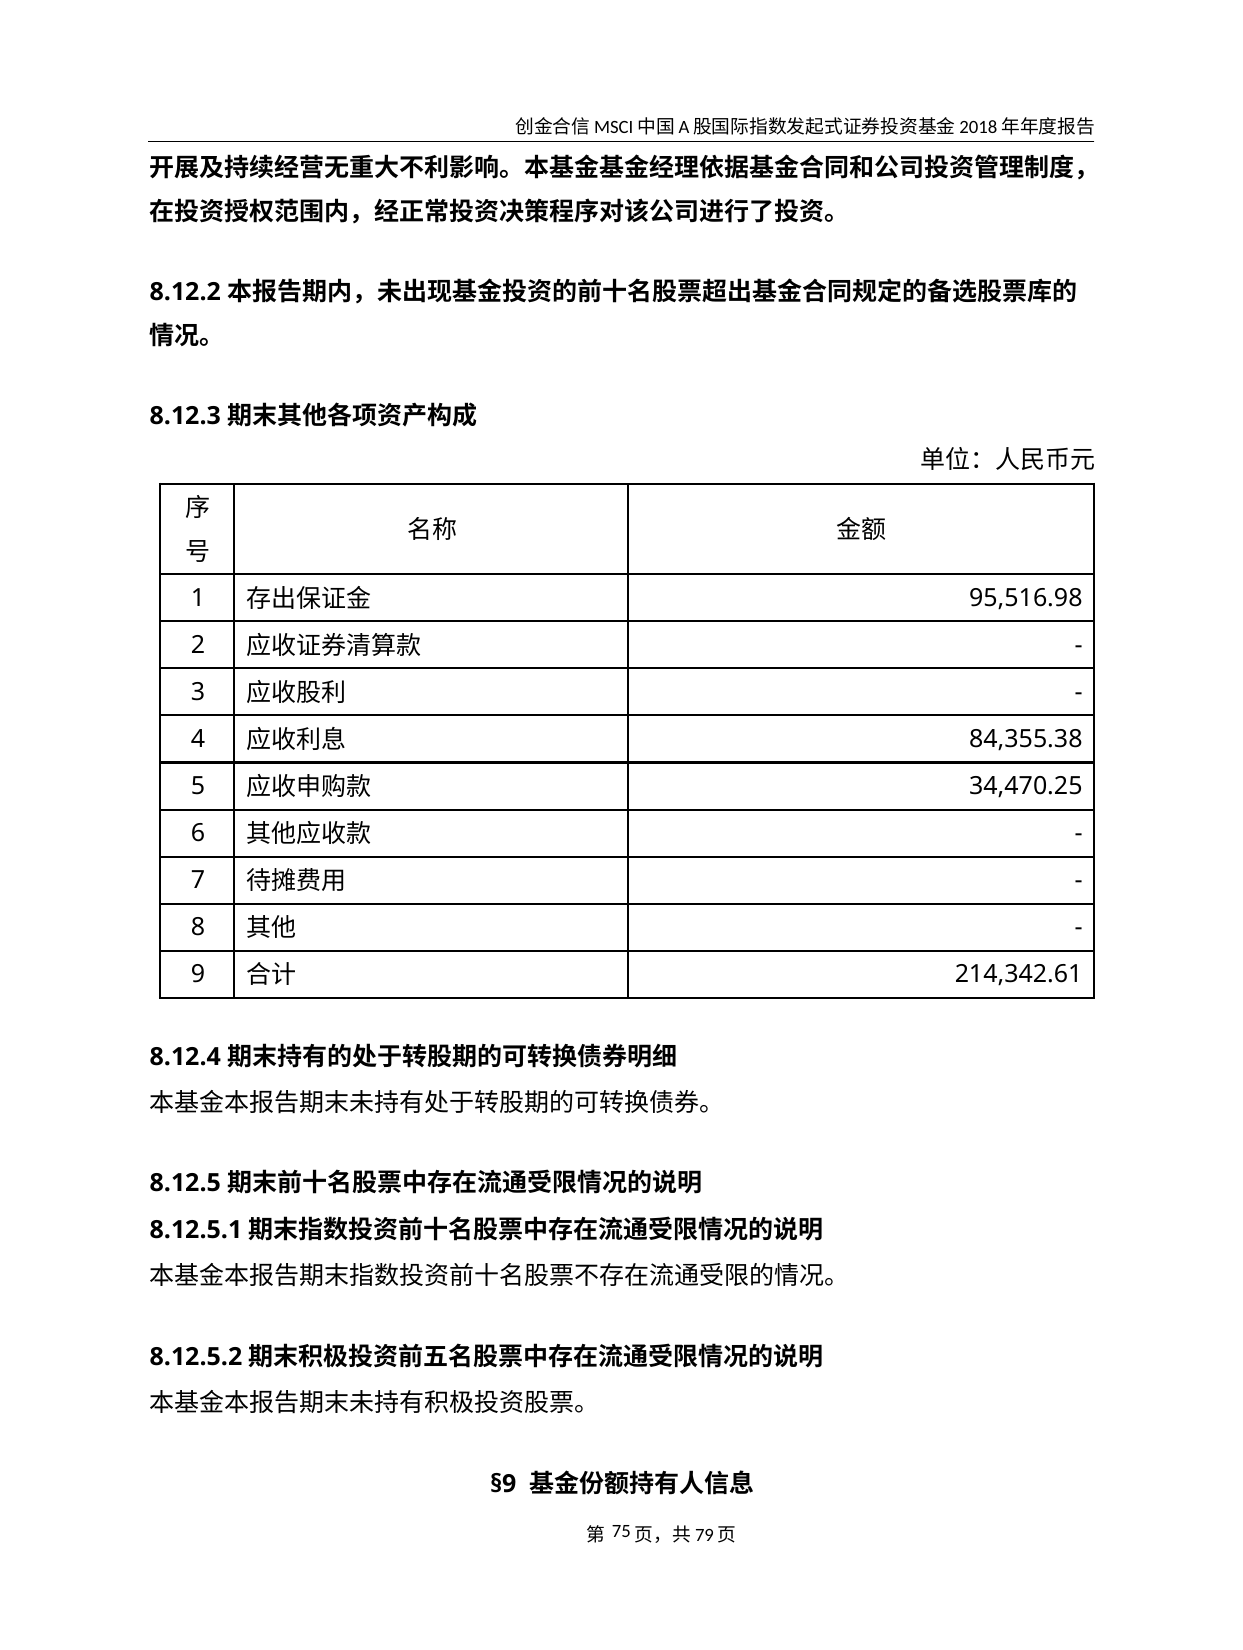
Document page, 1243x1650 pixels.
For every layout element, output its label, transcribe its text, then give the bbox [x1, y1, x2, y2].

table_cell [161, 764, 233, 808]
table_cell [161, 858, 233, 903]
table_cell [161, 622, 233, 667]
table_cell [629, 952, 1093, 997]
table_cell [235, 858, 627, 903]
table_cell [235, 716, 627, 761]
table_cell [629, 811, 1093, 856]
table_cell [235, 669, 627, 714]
text 本基金本报告期末指数投资前十名股票不存在流通受限的情况。 [149, 1256, 1094, 1292]
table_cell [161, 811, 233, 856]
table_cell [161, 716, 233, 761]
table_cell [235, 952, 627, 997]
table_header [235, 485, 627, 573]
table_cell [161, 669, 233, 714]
text 本基金本报告期末未持有积极投资股票。 [149, 1383, 1094, 1419]
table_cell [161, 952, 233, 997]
text 8.12.3 期末其他各项资产构成 [149, 396, 1094, 432]
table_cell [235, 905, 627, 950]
text 8.12.5.1 期末指数投资前十名股票中存在流通受限情况的说明 [149, 1209, 1094, 1246]
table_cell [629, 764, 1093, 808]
text 本基金本报告期末未持有处于转股期的可转换债券。 [149, 1082, 1094, 1119]
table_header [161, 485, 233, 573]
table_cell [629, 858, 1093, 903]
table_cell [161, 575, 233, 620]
text 8.12.2 本报告期内，未出现基金投资的前十名股票超出基金合同规定的备选股票库的情况。 [149, 272, 1094, 351]
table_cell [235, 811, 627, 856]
text §9 基金份额持有人信息 [149, 1463, 1094, 1500]
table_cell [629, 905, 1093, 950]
text 单位：人民币元 [148, 439, 1094, 475]
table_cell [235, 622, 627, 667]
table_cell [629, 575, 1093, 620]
text 8.12.5 期末前十名股票中存在流通受限情况的说明 [149, 1163, 1094, 1199]
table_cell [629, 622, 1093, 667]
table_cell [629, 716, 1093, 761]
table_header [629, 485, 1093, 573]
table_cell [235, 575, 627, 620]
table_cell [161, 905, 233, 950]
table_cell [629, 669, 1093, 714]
text 8.12.5.2 期末积极投资前五名股票中存在流通受限情况的说明 [149, 1336, 1094, 1373]
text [149, 148, 1094, 227]
text 8.12.4 期末持有的处于转股期的可转换债券明细 [149, 1036, 1094, 1072]
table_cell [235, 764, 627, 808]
